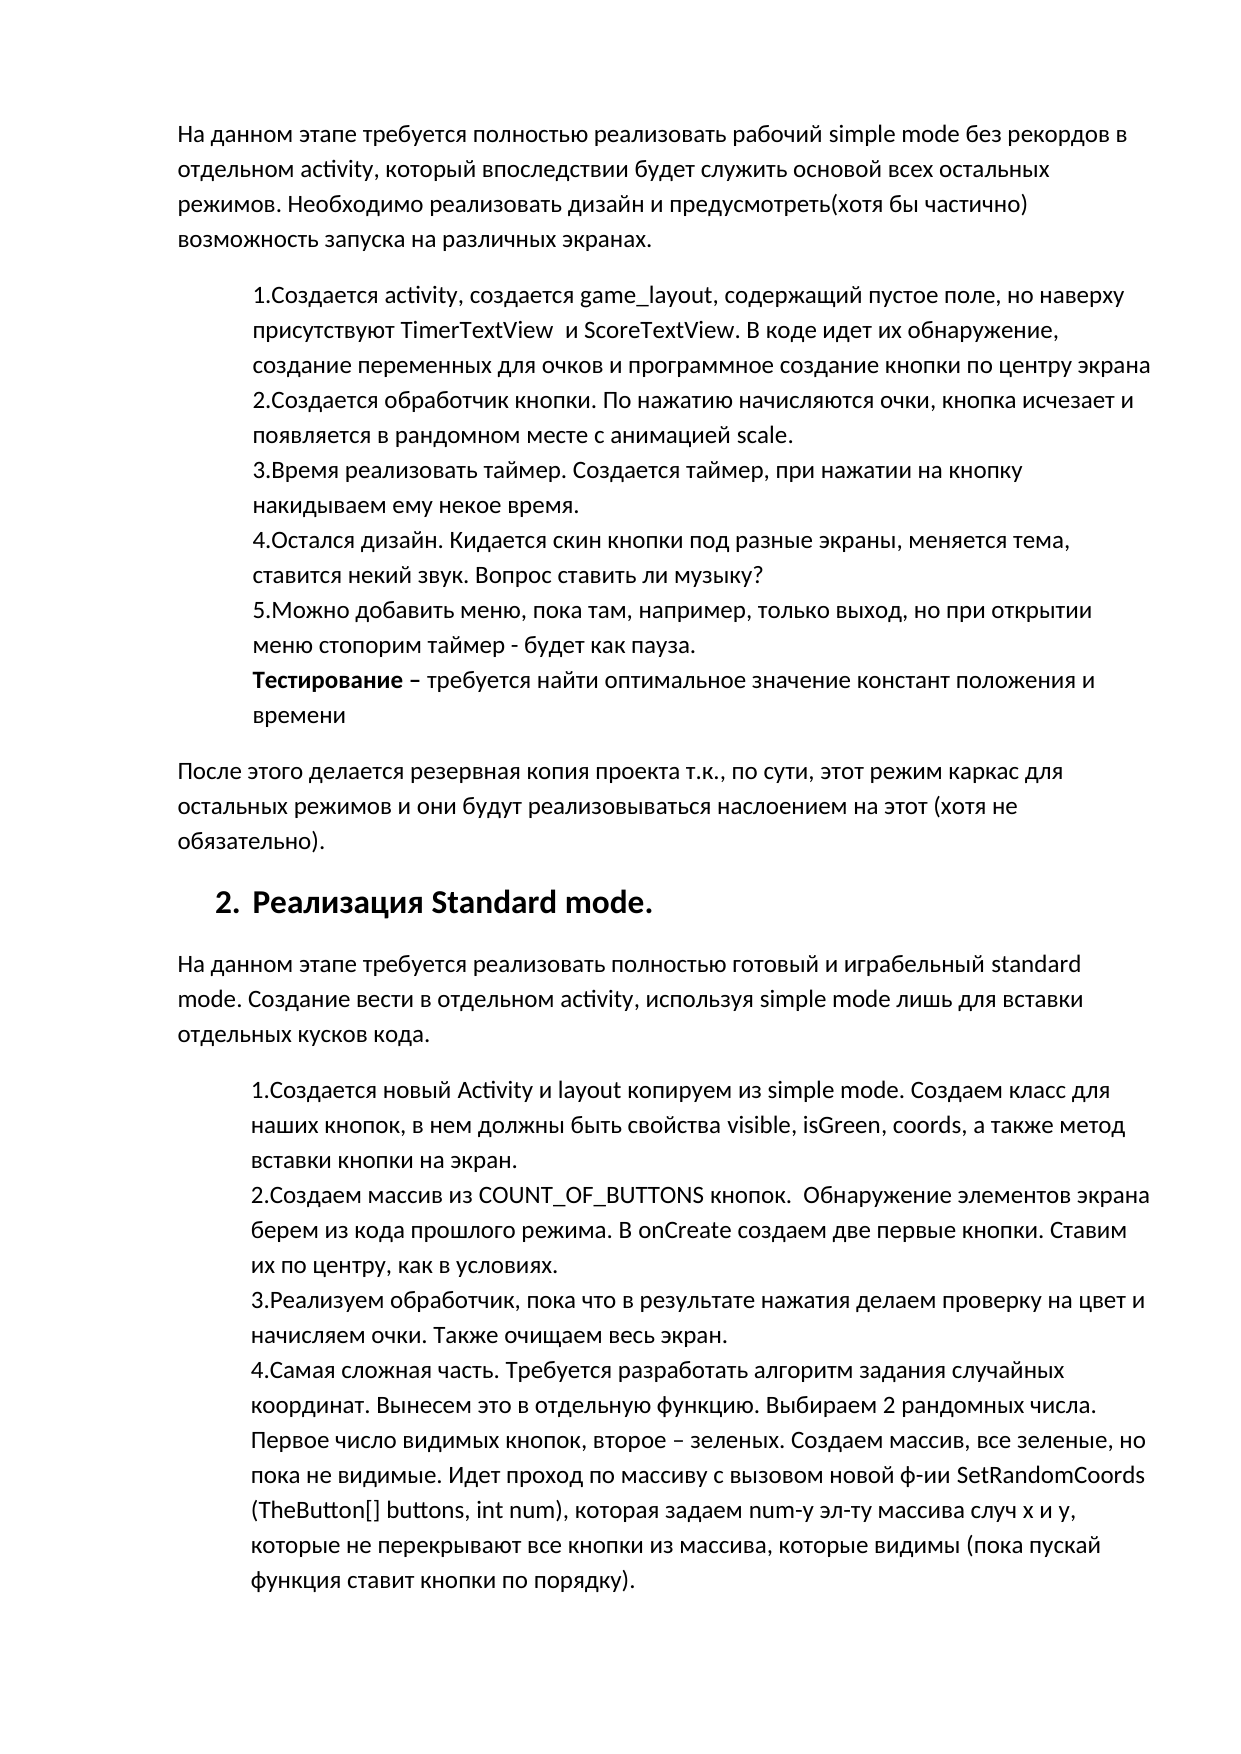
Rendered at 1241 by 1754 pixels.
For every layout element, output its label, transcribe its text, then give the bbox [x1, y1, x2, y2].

list 4.Остался дизайн. Кидается скин кнопки под разные экраны, меняется тема, ставится некий звук. Вопрос ставить ли музыку? [252, 524, 1152, 589]
text На данном этапе требуется полностью реализовать рабочий simple mode без рекордов в отдельном activity, который впоследствии будет служить основой всех остальных режимов. Необходимо реализовать дизайн и предусмотреть(хотя бы частично) возможность запуска на различных экранах. [177, 118, 1152, 254]
list Реализация Standard mode. [215, 881, 1152, 921]
list 3.Время реализовать таймер. Создается таймер, при нажатии на кнопку накидываем ему некое время. [252, 454, 1152, 519]
list 5.Можно добавить меню, пока там, например, только выход, но при открытии меню стопорим таймер - будет как пауза. [252, 594, 1152, 659]
text На данном этапе требуется реализовать полностью готовый и играбельный standard mode. Создание вести в отдельном activity, используя simple mode лишь для вставки отдельных кусков кода. [177, 948, 1152, 1049]
list Тестирование – требуется найти оптимальное значение констант положения и времени [252, 664, 1152, 729]
text После этого делается резервная копия проекта т.к., по сути, этот режим каркас для остальных режимов и они будут реализовываться наслоением на этот (хотя не обязательно). [177, 755, 1152, 855]
list 1.Создается activity, создается game_layout, содержащий пустое поле, но наверху присутствуют TimerTextView и ScoreTextView. В коде идет их обнаружение, создание переменных для очков и программное создание кнопки по центру экрана [252, 279, 1152, 379]
list 2.Создается обработчик кнопки. По нажатию начисляются очки, кнопка исчезает и появляется в рандомном месте с анимацией scale. [252, 384, 1152, 449]
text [251, 1074, 1152, 1594]
